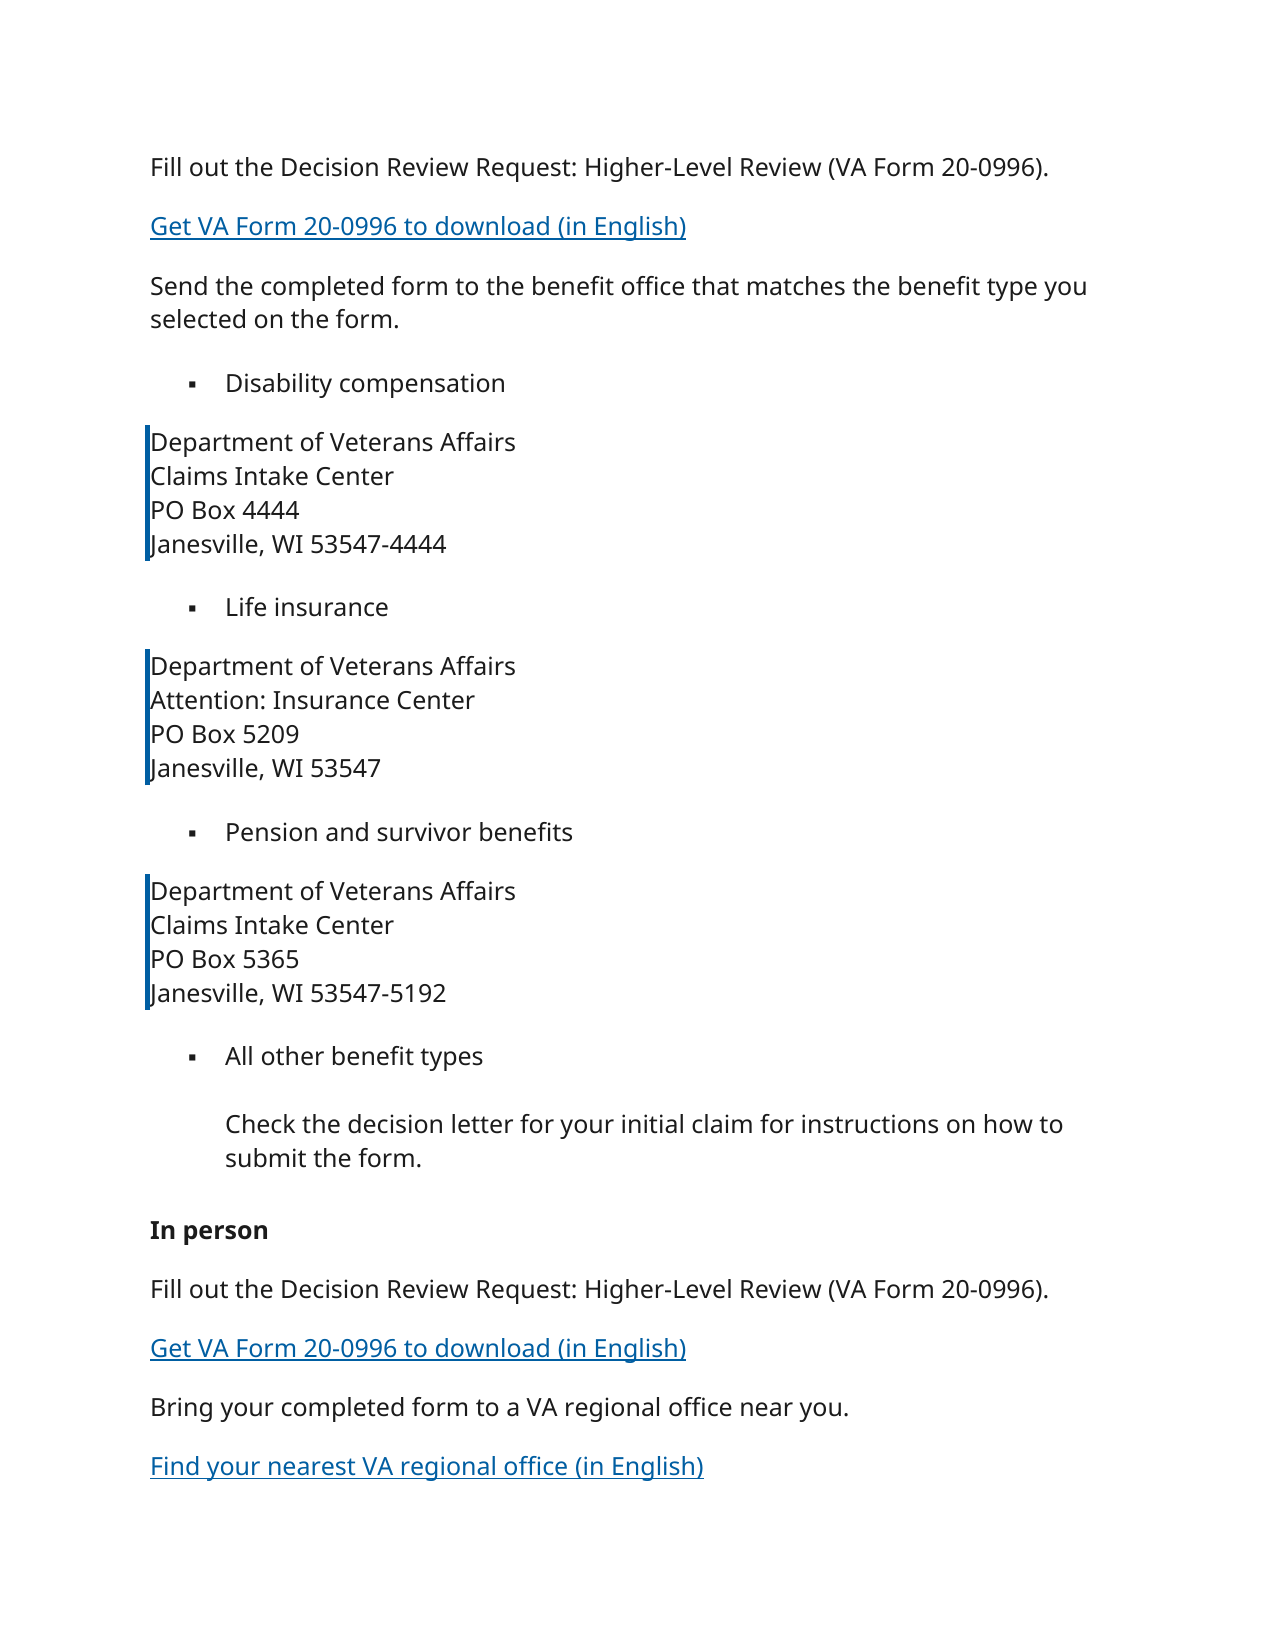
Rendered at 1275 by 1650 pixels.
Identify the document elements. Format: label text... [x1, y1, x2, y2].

text Department of Veterans Affairs Attention: Insurance Center PO Box 5209 Janesville, WI 53547 [150, 649, 1125, 785]
list Pension and survivor benefits [187, 814, 1125, 848]
text Department of Veterans Affairs Claims Intake Center PO Box 5365 Janesville, WI 53547-5192 [145, 873, 1125, 1010]
list Disability compensation [187, 365, 1125, 399]
text Find your nearest VA regional office (in English) [150, 1449, 1125, 1483]
list Life insurance [187, 590, 1125, 624]
text In person [150, 1213, 1125, 1247]
text Fill out the Decision Review Request: Higher-Level Review (VA Form 20-0996). [150, 1272, 1125, 1306]
text Get VA Form 20-0996 to download (in English) [150, 209, 1125, 243]
text Send the completed form to the benefit office that matches the benefit type you selected on the form. [150, 268, 1125, 336]
text Get VA Form 20-0996 to download (in English) [150, 1331, 1125, 1365]
list All other benefit types Check the decision letter for your initial claim for instructions on how to submit the form. [187, 1039, 1125, 1175]
text Fill out the Decision Review Request: Higher-Level Review (VA Form 20-0996). [150, 150, 1125, 184]
text Department of Veterans Affairs Claims Intake Center PO Box 4444 Janesville, WI 53547-4444 [145, 424, 1125, 561]
text Bring your completed form to a VA regional office near you. [150, 1390, 1125, 1424]
